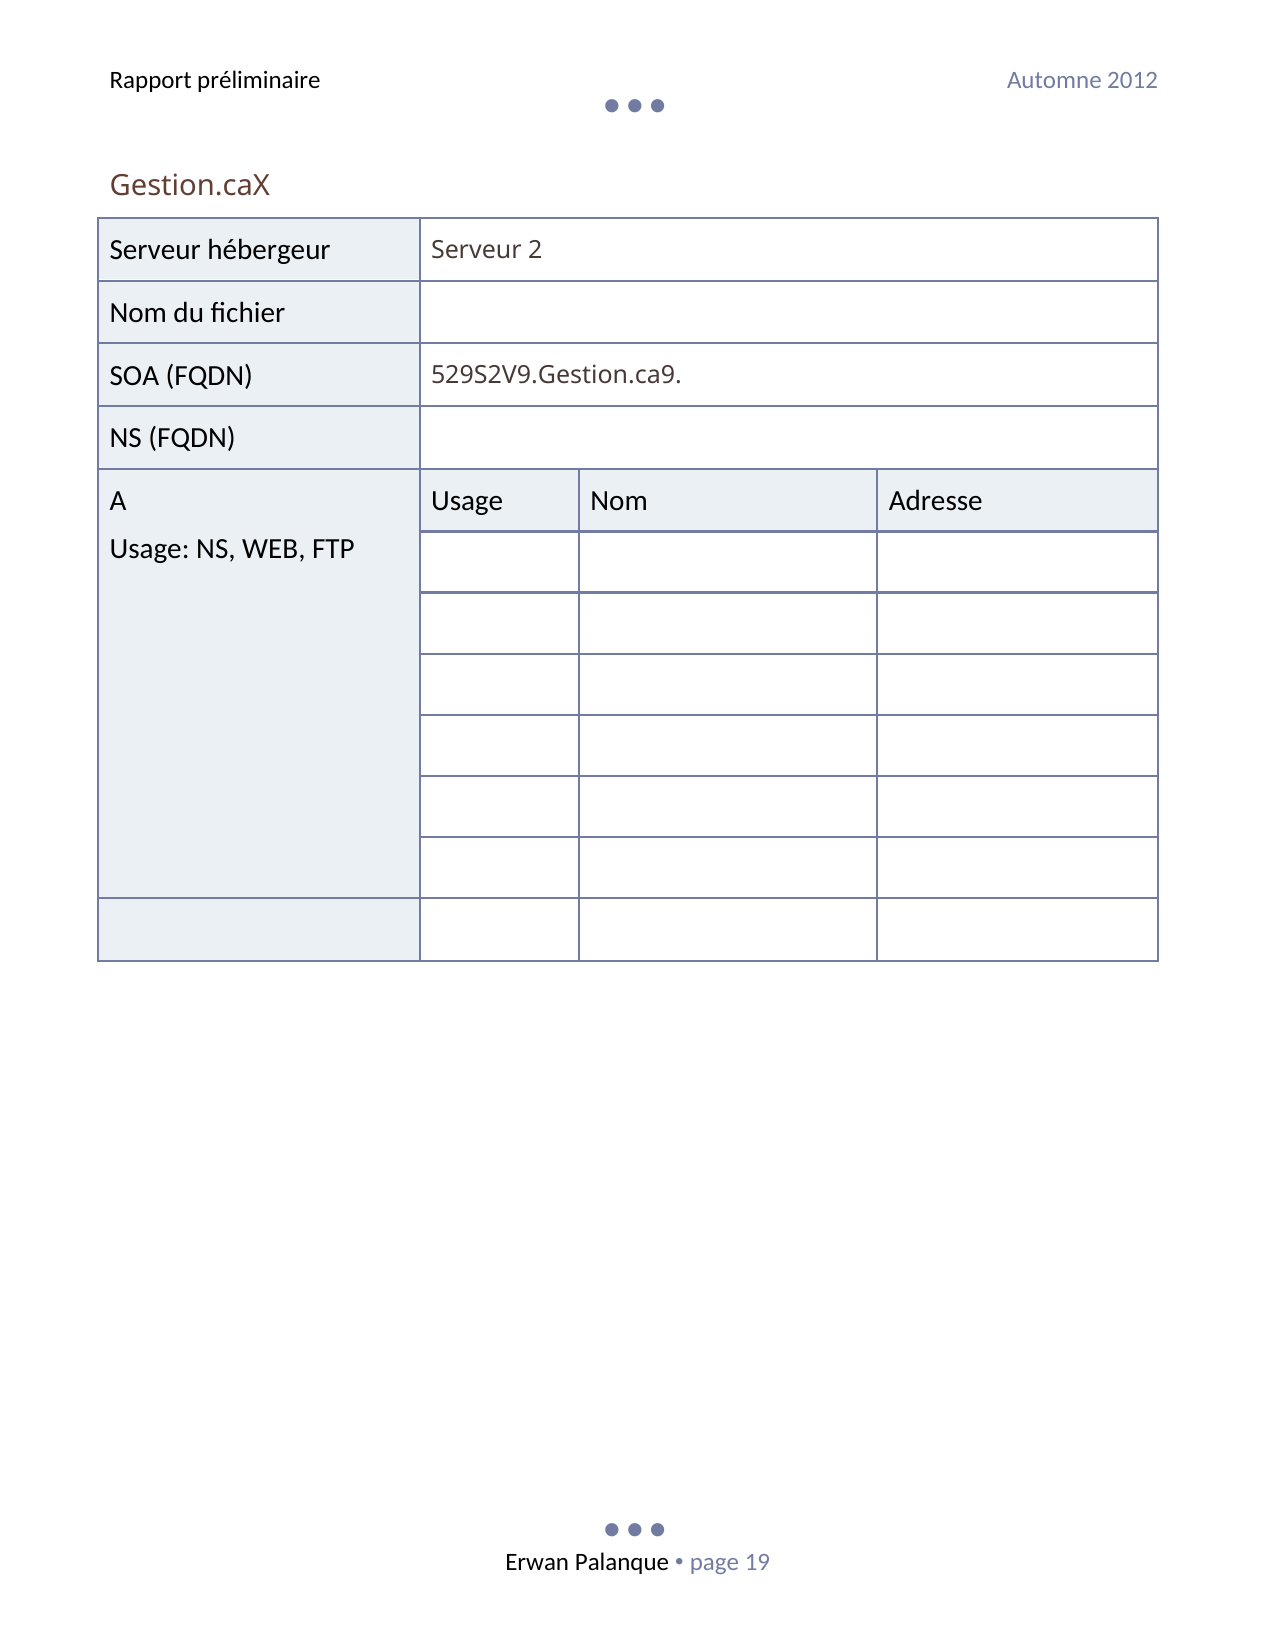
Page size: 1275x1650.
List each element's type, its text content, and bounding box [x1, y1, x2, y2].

table_cell [421, 594, 578, 653]
table_cell [421, 655, 578, 714]
table_cell Nom du fichier [99, 282, 419, 342]
table_cell [421, 407, 1157, 468]
table_cell [878, 655, 1157, 714]
table_cell Nom [580, 470, 876, 530]
table_cell 529S2V9.Gestion.ca9. [421, 344, 1157, 405]
table_cell Adresse [878, 470, 1157, 530]
table_cell [878, 899, 1157, 960]
table_cell [580, 533, 876, 591]
table_cell A Usage: NS, WEB, FTP [99, 470, 419, 897]
table_cell [421, 533, 578, 591]
table_cell [421, 777, 578, 836]
table_cell [580, 838, 876, 897]
table_cell [878, 777, 1157, 836]
table_cell [421, 282, 1157, 342]
table_header Serveur 2 [421, 219, 1157, 279]
table_cell [878, 594, 1157, 653]
table_cell [99, 899, 419, 960]
table_cell [580, 655, 876, 714]
table_cell NS (FQDN) [99, 407, 419, 468]
table_cell [580, 716, 876, 775]
table_cell [421, 716, 578, 775]
table_cell [580, 899, 876, 960]
table_cell [878, 716, 1157, 775]
table_cell [878, 533, 1157, 591]
table_cell [421, 899, 578, 960]
table_cell [580, 777, 876, 836]
table_cell [580, 594, 876, 653]
subtitle Gestion.caX [109, 164, 1166, 204]
table_cell [421, 838, 578, 897]
table_cell SOA (FQDN) [99, 344, 419, 405]
table_header Serveur hébergeur [99, 219, 419, 279]
table_cell Usage [421, 470, 578, 530]
table_cell [878, 838, 1157, 897]
